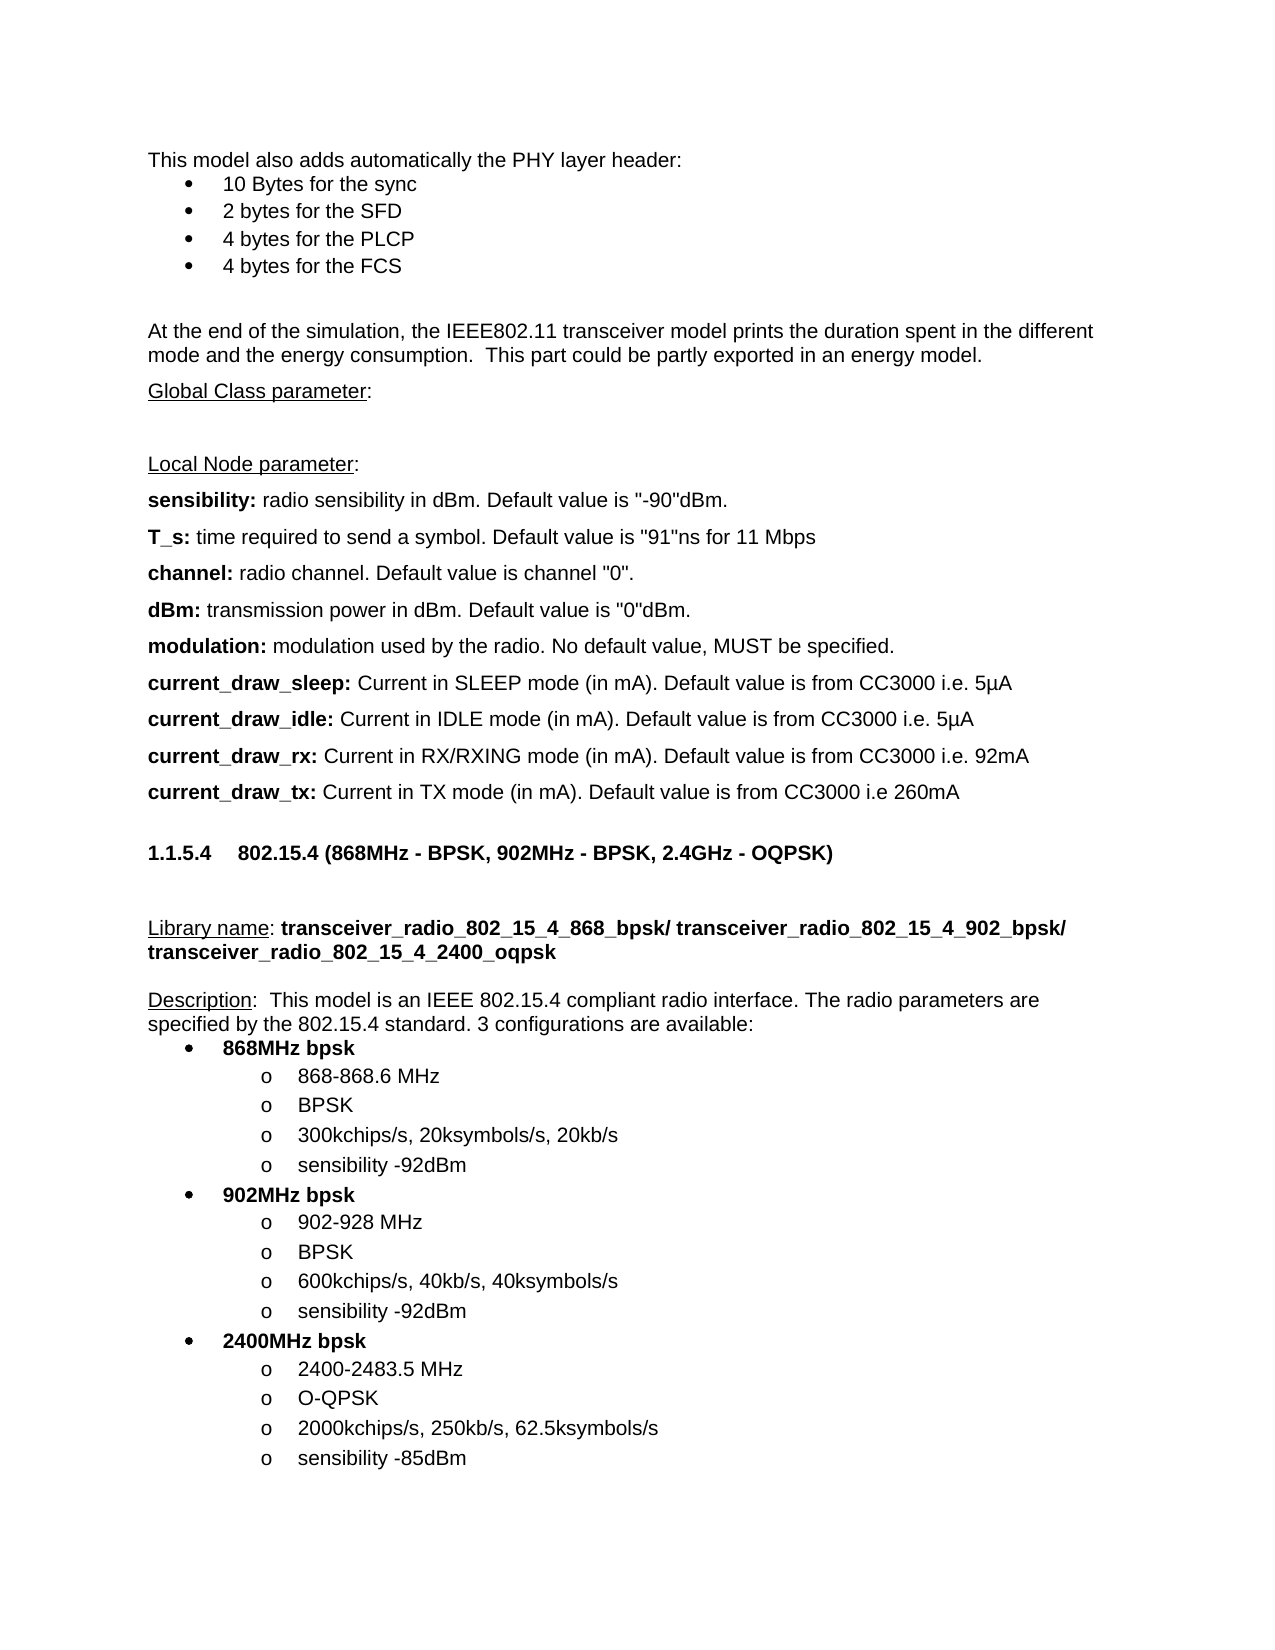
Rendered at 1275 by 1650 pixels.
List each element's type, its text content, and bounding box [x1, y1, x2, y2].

text modulation: modulation used by the radio. No default value, MUST be specified. [148, 634, 1127, 658]
list 902-928 MHz [260, 1210, 1127, 1236]
list 600kchips/s, 40kb/s, 40ksymbols/s [260, 1269, 1127, 1295]
list 868MHz bpsk [185, 1036, 1127, 1060]
text Library name: transceiver_radio_802_15_4_868_bpsk/ transceiver_radio_802_15_4_902_bpsk/ transceiver_radio_802_15_4_2400_oqpsk Description: This model is an IEEE 802.15.4 compliant radio interface. The radio parameters are specified by the 802.15.4 standard. 3 configurations are available: [148, 916, 1127, 1036]
text current_draw_sleep: Current in SLEEP mode (in mA). Default value is from CC3000 i.e. 5µA [148, 671, 1127, 694]
list 4 bytes for the PLCP [185, 227, 1127, 251]
text current_draw_rx: Current in RX/RXING mode (in mA). Default value is from CC3000 i.e. 92mA [148, 743, 1127, 767]
list 4 bytes for the FCS [185, 254, 1127, 278]
text Global Class parameter: [148, 379, 1127, 403]
list 868-868.6 MHz [260, 1064, 1127, 1089]
text dBm: transmission power in dBm. Default value is "0"dBm. [148, 598, 1127, 622]
list BPSK [260, 1093, 1127, 1119]
list sensibility -85dBm [260, 1445, 1127, 1471]
list O-QPSK [260, 1386, 1127, 1412]
list 300kchips/s, 20ksymbols/s, 20kb/s [260, 1123, 1127, 1149]
text current_draw_idle: Current in IDLE mode (in mA). Default value is from CC3000 i.e. 5µA [148, 707, 1127, 731]
subtitle 802.15.4 (868MHz - BPSK, 902MHz - BPSK, 2.4GHz - OQPSK) [148, 840, 1127, 864]
text sensibility: radio sensibility in dBm. Default value is "-90"dBm. [148, 488, 1127, 512]
list 10 Bytes for the sync [185, 172, 1127, 196]
list sensibility -92dBm [260, 1299, 1127, 1325]
list 902MHz bpsk [185, 1182, 1127, 1206]
text At the end of the simulation, the IEEE802.11 transceiver model prints the duration spent in the different mode and the energy consumption. This part could be partly exported in an energy model. [148, 318, 1127, 366]
list BPSK [260, 1240, 1127, 1266]
text Local Node parameter: [148, 452, 1127, 476]
list 2400-2483.5 MHz [260, 1356, 1127, 1382]
list sensibility -92dBm [260, 1153, 1127, 1178]
list 2000kchips/s, 250kb/s, 62.5ksymbols/s [260, 1416, 1127, 1442]
list 2400MHz bpsk [185, 1329, 1127, 1353]
text channel: radio channel. Default value is channel "0". [148, 561, 1127, 585]
text current_draw_tx: Current in TX mode (in mA). Default value is from CC3000 i.e 260mA [148, 780, 1127, 804]
list 2 bytes for the SFD [185, 199, 1127, 223]
text This model also adds automatically the PHY layer header: [148, 148, 1127, 172]
text T_s: time required to send a symbol. Default value is "91"ns for 11 Mbps [148, 525, 1127, 549]
